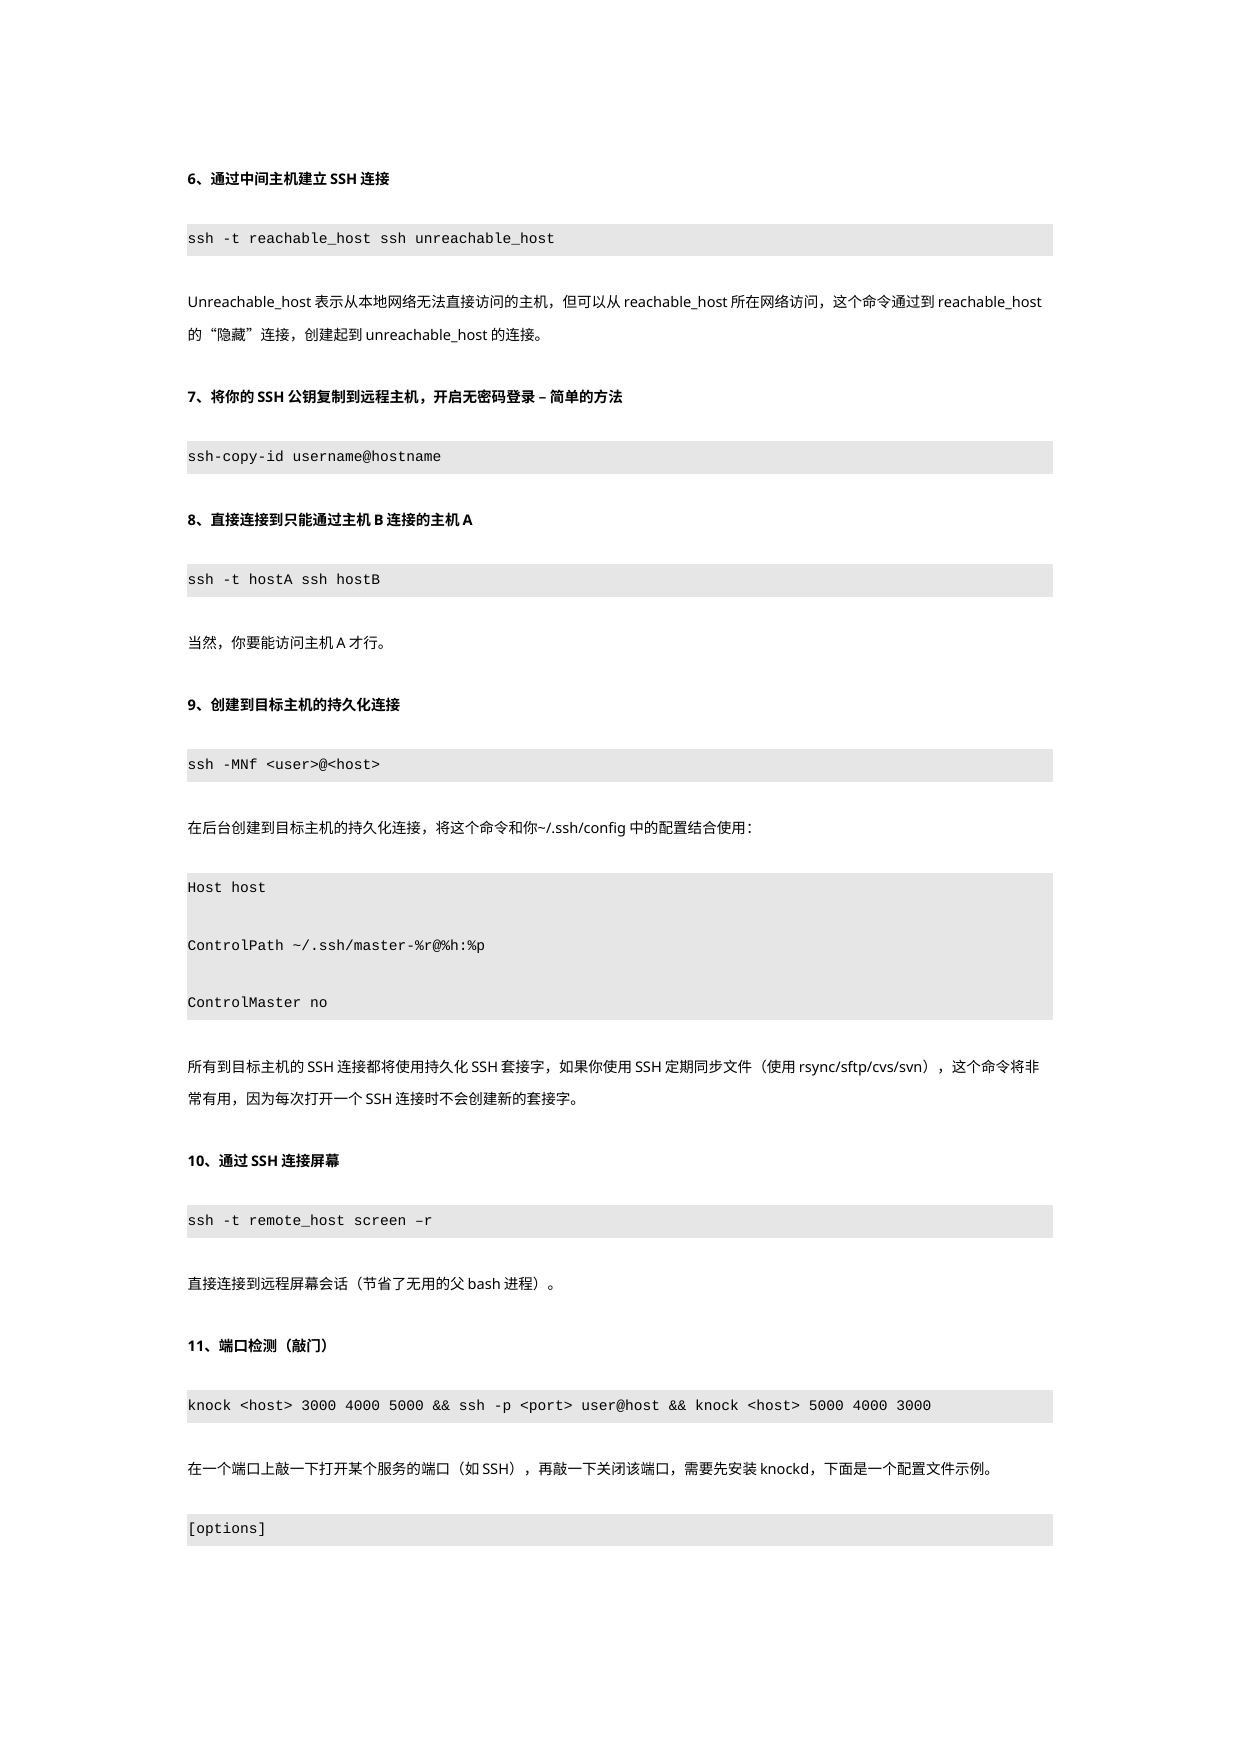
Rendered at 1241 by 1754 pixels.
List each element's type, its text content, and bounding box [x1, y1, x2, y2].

text 所有到目标主机的SSH连接都将使用持久化SSH套接字，如果你使用SSH定期同步文件（使用rsync/sftp/cvs/svn），这个命令将非常有用，因为每次打开一个SSH连接时不会创建新的套接字。 [187, 1049, 1053, 1114]
text Unreachable_host表示从本地网络无法直接访问的主机，但可以从reachable_host所在网络访问，这个命令通过到reachable_host的“隐藏”连接，创建起到unreachable_host的连接。 [187, 285, 1053, 350]
text ControlMaster no [187, 988, 1053, 1020]
text 10、通过SSH连接屏幕 [187, 1144, 1053, 1176]
text knock <host> 3000 4000 5000 && ssh -p <port> user@host && knock <host> 5000 4000 3000 [187, 1390, 1053, 1423]
text ssh-copy-id username@hostname [187, 441, 1053, 474]
text ssh -t hostA ssh hostB [187, 564, 1053, 597]
text 6、通过中间主机建立SSH连接 [187, 162, 1053, 194]
text ssh -MNf <user>@<host> [187, 749, 1053, 782]
text [options] [187, 1514, 1053, 1546]
text ssh -t remote_host screen –r [187, 1205, 1053, 1238]
text ControlPath ~/.ssh/master-%r@%h:%p [187, 930, 1053, 963]
text 11、端口检测（敲门） [187, 1329, 1053, 1361]
text 在后台创建到目标主机的持久化连接，将这个命令和你~/.ssh/config中的配置结合使用： [187, 811, 1053, 844]
text 9、创建到目标主机的持久化连接 [187, 688, 1053, 720]
text 8、直接连接到只能通过主机B连接的主机A [187, 503, 1053, 535]
text 7、将你的SSH公钥复制到远程主机，开启无密码登录 – 简单的方法 [187, 379, 1053, 412]
text 在一个端口上敲一下打开某个服务的端口（如SSH），再敲一下关闭该端口，需要先安装knockd，下面是一个配置文件示例。 [187, 1452, 1053, 1484]
text 当然，你要能访问主机A才行。 [187, 626, 1053, 659]
text ssh -t reachable_host ssh unreachable_host [187, 224, 1053, 256]
text 直接连接到远程屏幕会话（节省了无用的父bash进程）。 [187, 1267, 1053, 1299]
text Host host [187, 873, 1053, 905]
